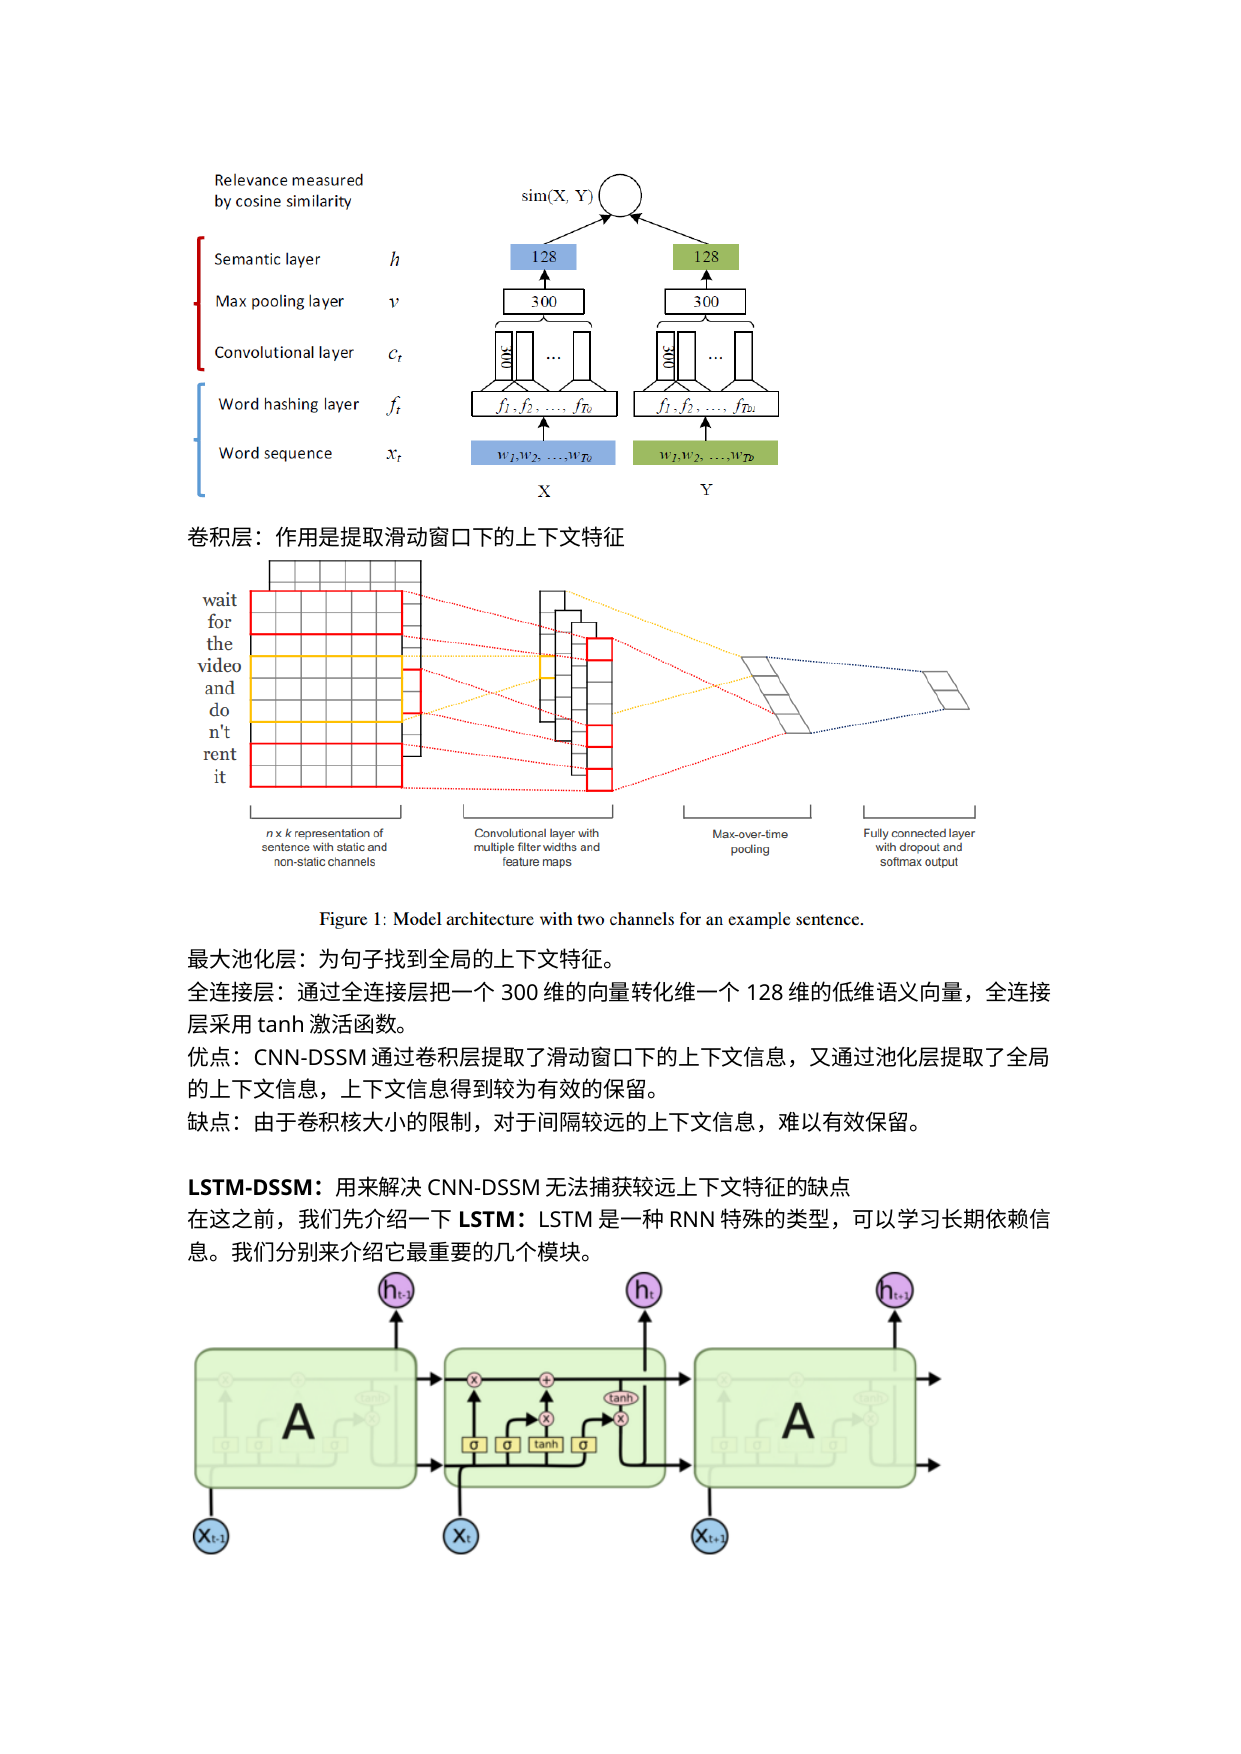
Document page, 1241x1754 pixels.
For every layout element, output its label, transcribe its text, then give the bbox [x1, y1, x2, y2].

picture [187, 162, 788, 504]
text 优点：CNN-DSSM通过卷积层提取了滑动窗口下的上下文信息，又通过池化层提取了全局的上下文信息，上下文信息得到较为有效的保留。 [187, 1039, 1053, 1104]
text 最大池化层：为句子找到全局的上下文特征。 [187, 942, 1053, 974]
text 在这之前，我们先介绍一下LSTM：LSTM是一种RNN特殊的类型，可以学习长期依赖信息。我们分别来介绍它最重要的几个模块。 [187, 1202, 1053, 1267]
text 卷积层：作用是提取滑动窗口下的上下文特征 [187, 519, 1053, 552]
text LSTM-DSSM：用来解决CNN-DSSM无法捕获较远上下文特征的缺点 [187, 1169, 1053, 1202]
text 缺点：由于卷积核大小的限制，对于间隔较远的上下文信息，难以有效保留。 [187, 1104, 1053, 1137]
picture [187, 552, 997, 939]
text 全连接层：通过全连接层把一个300维的向量转化维一个128维的低维语义向量，全连接层采用tanh激活函数。 [187, 974, 1053, 1039]
picture [187, 1267, 950, 1563]
